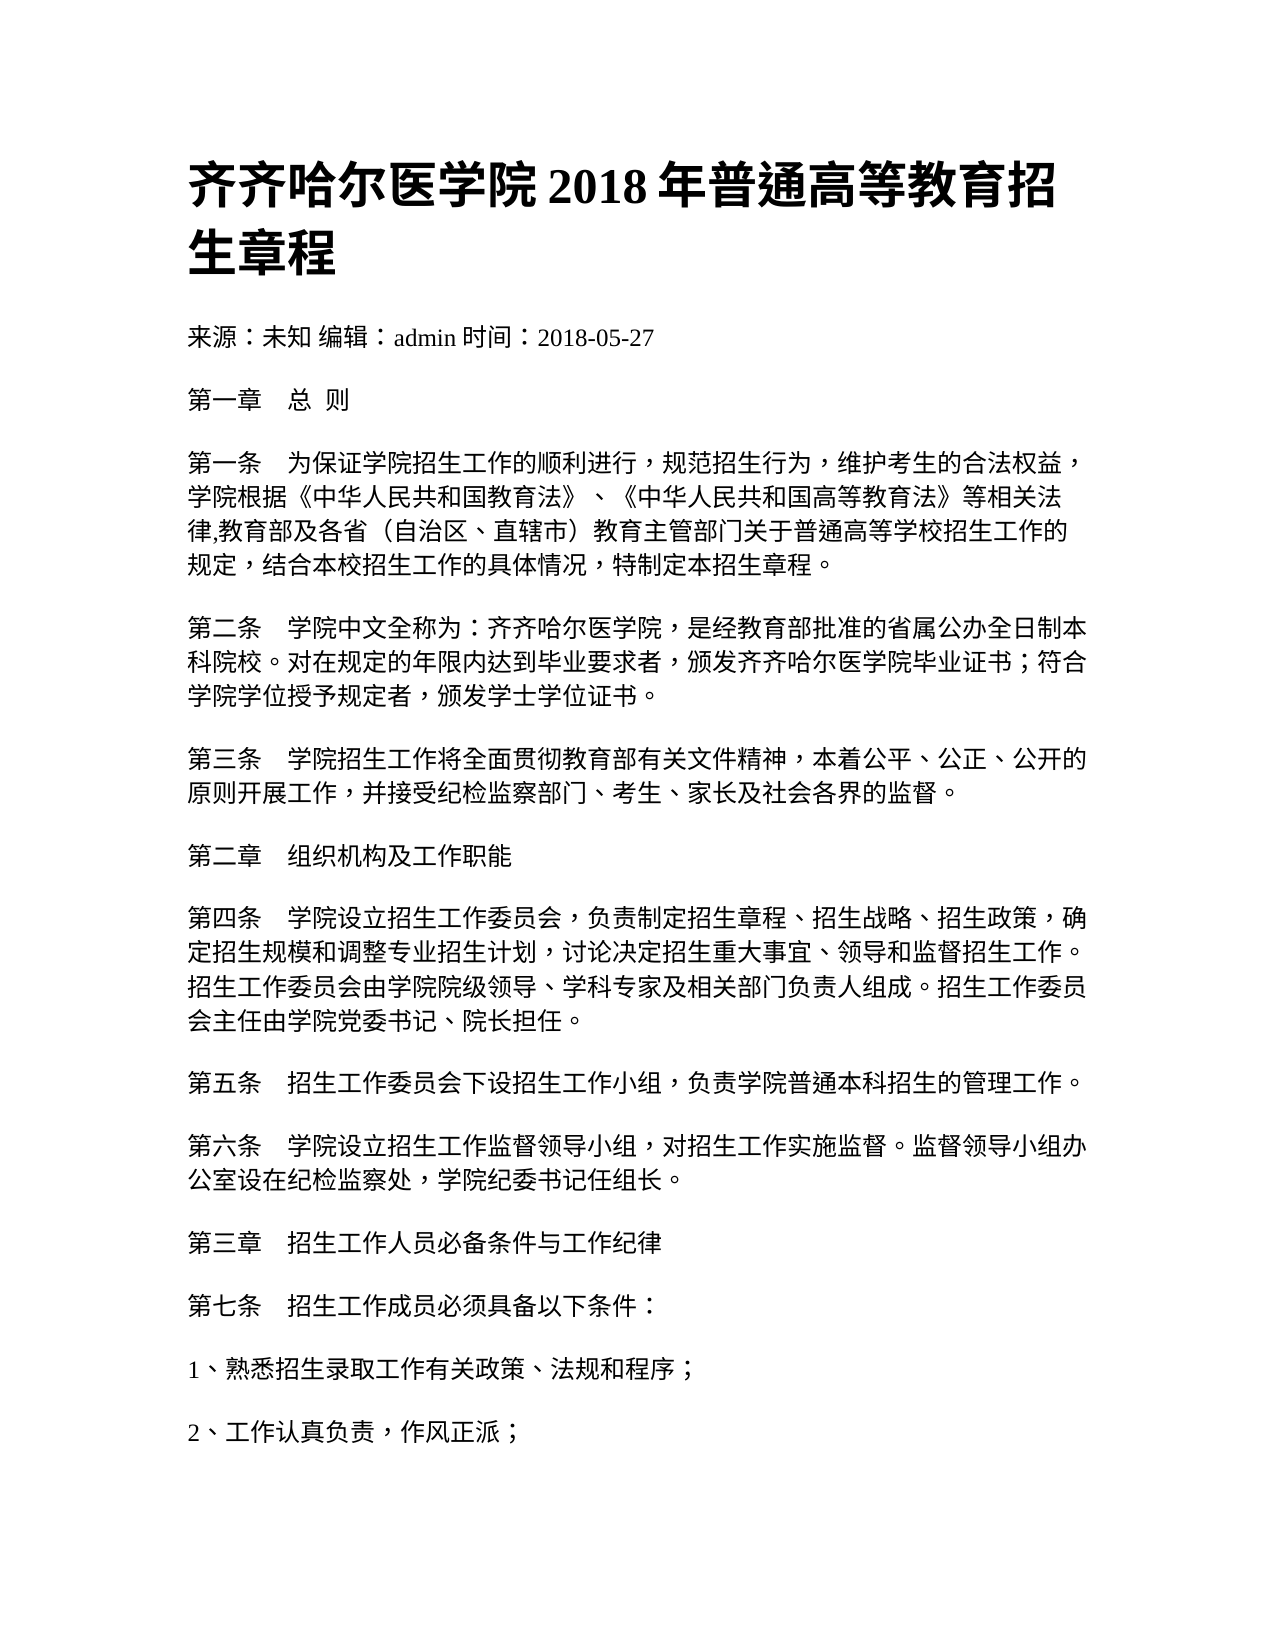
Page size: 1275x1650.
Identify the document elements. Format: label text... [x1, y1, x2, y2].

text 第五条 招生工作委员会下设招生工作小组，负责学院普通本科招生的管理工作。 [187, 1066, 1087, 1100]
text 第四条 学院设立招生工作委员会，负责制定招生章程、招生战略、招生政策，确定招生规模和调整专业招生计划，讨论决定招生重大事宜、领导和监督招生工作。招生工作委员会由学院院级领导、学科专家及相关部门负责人组成。招生工作委员会主任由学院党委书记、院长担任。 [187, 901, 1087, 1037]
subtitle 齐齐哈尔医学院2018年普通高等教育招生章程 [187, 150, 1087, 286]
text 第二章 组织机构及工作职能 [187, 838, 1087, 872]
text 第二条 学院中文全称为：齐齐哈尔医学院，是经教育部批准的省属公办全日制本科院校。对在规定的年限内达到毕业要求者，颁发齐齐哈尔医学院毕业证书；符合学院学位授予规定者，颁发学士学位证书。 [187, 610, 1087, 713]
text 第七条 招生工作成员必须具备以下条件： [187, 1288, 1087, 1323]
text 第一条 为保证学院招生工作的顺利进行，规范招生行为，维护考生的合法权益，学院根据《中华人民共和国教育法》、《中华人民共和国高等教育法》等相关法律,教育部及各省（自治区、直辖市）教育主管部门关于普通高等学校招生工作的规定，结合本校招生工作的具体情况，特制定本招生章程。 [187, 445, 1087, 582]
text 第一章 总 则 [187, 383, 1087, 417]
text 第六条 学院设立招生工作监督领导小组，对招生工作实施监督。监督领导小组办公室设在纪检监察处，学院纪委书记任组长。 [187, 1129, 1087, 1197]
text 第三章 招生工作人员必备条件与工作纪律 [187, 1226, 1087, 1260]
text 2、工作认真负责，作风正派； [187, 1414, 1087, 1448]
text 来源：未知 编辑：admin 时间：2018-05-27 [187, 320, 1087, 354]
text 第三条 学院招生工作将全面贯彻教育部有关文件精神，本着公平、公正、公开的原则开展工作，并接受纪检监察部门、考生、家长及社会各界的监督。 [187, 741, 1087, 809]
text 1、熟悉招生录取工作有关政策、法规和程序； [187, 1351, 1087, 1385]
